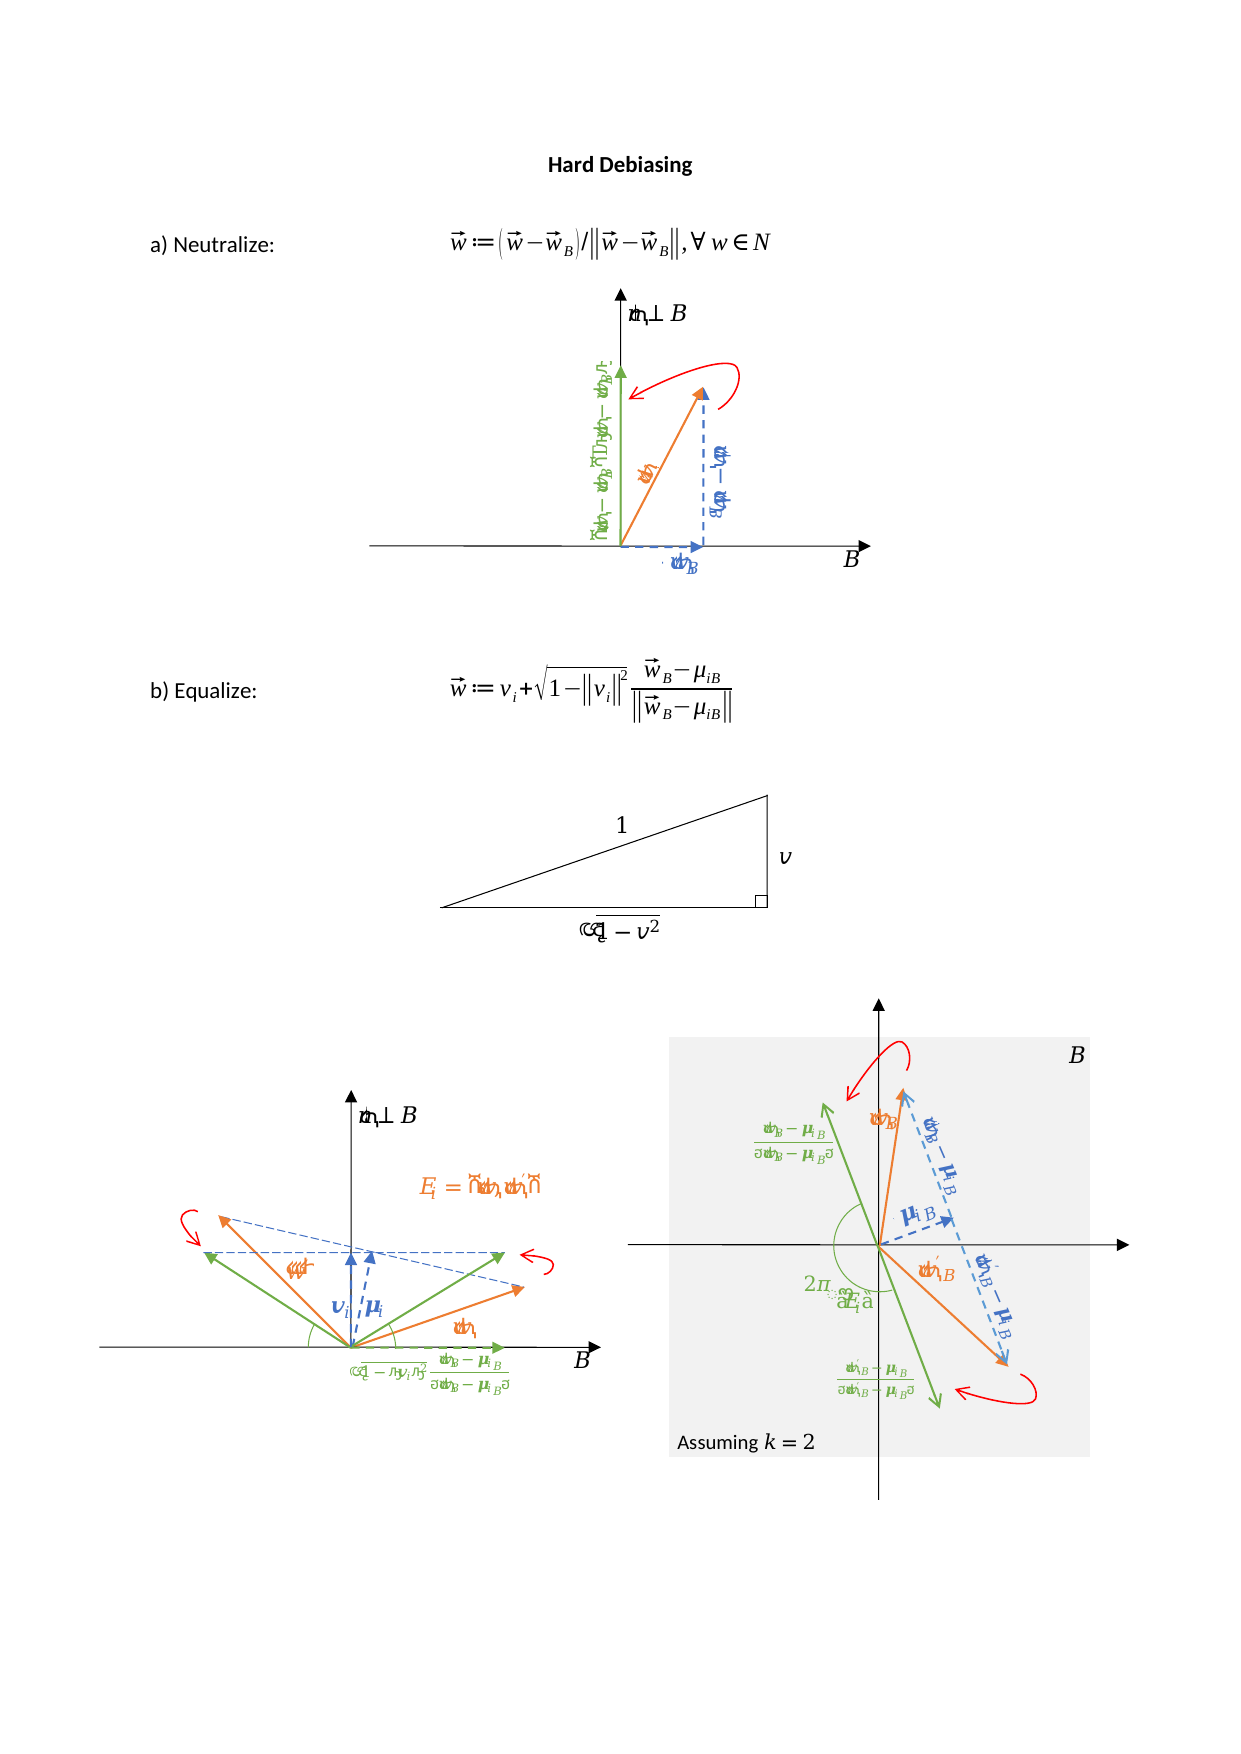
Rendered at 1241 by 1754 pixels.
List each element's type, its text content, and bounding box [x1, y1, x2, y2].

text a) Neutralize: [150, 197, 1090, 262]
text Hard Debiasing [150, 150, 1090, 178]
text b) Equalize: [150, 656, 1090, 725]
